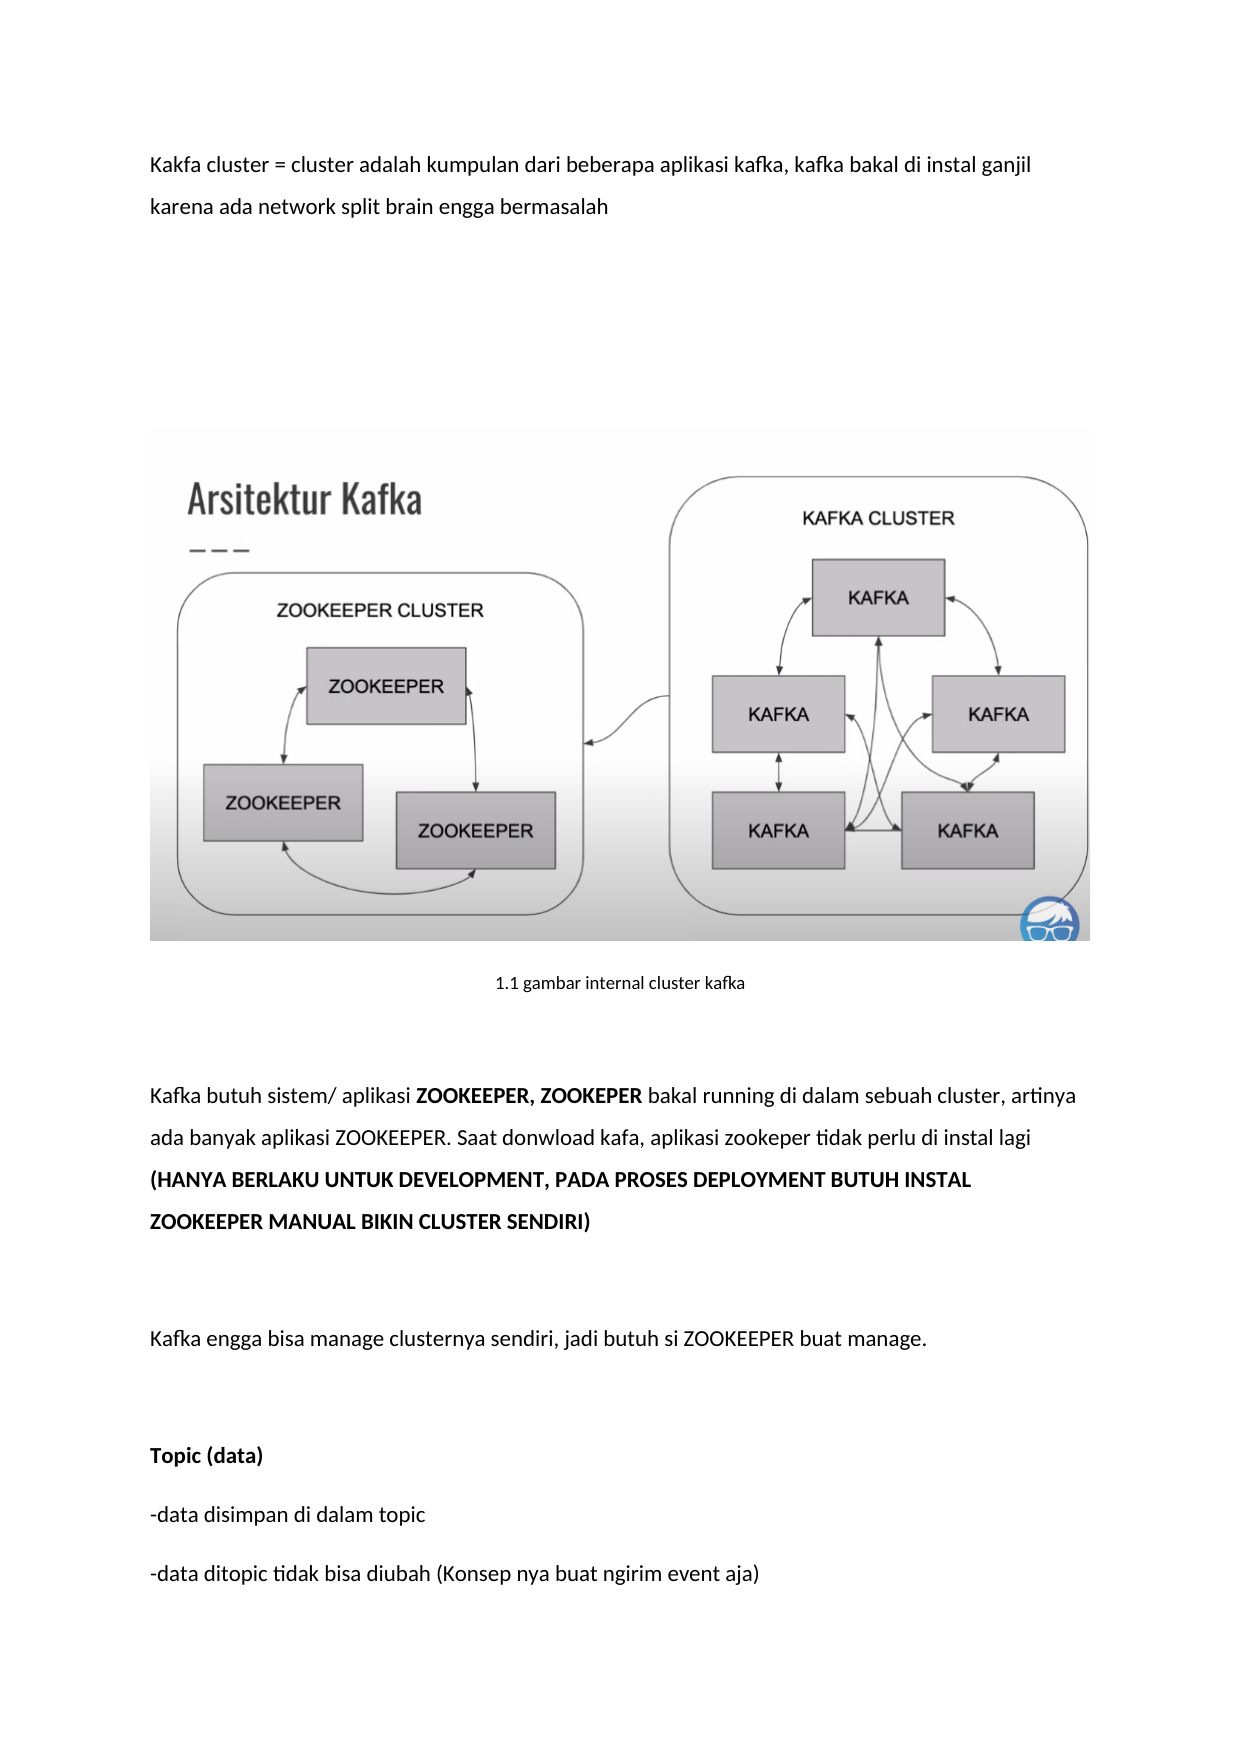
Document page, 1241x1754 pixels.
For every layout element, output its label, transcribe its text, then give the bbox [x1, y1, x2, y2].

text Kafka butuh sistem/ aplikasi ZOOKEEPER, ZOOKEPER bakal running di dalam sebuah cluster, artinya ada banyak aplikasi ZOOKEEPER. Saat donwload kafa, aplikasi zookeper tidak perlu di instal lagi (HANYA BERLAKU UNTUK DEVELOPMENT, PADA PROSES DEPLOYMENT BUTUH INSTAL ZOOKEEPER MANUAL BIKIN CLUSTER SENDIRI) [150, 1081, 1090, 1235]
text Kakfa cluster = cluster adalah kumpulan dari beberapa aplikasi kafka, kafka bakal di instal ganjil karena ada network split brain engga bermasalah [150, 150, 1090, 220]
text -data disimpan di dalam topic [150, 1500, 1090, 1528]
text 1.1 gambar internal cluster kafka [150, 971, 1090, 994]
picture [150, 426, 1091, 941]
text Kafka engga bisa manage clusternya sendiri, jadi butuh si ZOOKEEPER buat manage. [150, 1324, 1090, 1352]
text Topic (data) [150, 1442, 1090, 1470]
text -data ditopic tidak bisa diubah (Konsep nya buat ngirim event aja) [150, 1559, 1090, 1587]
